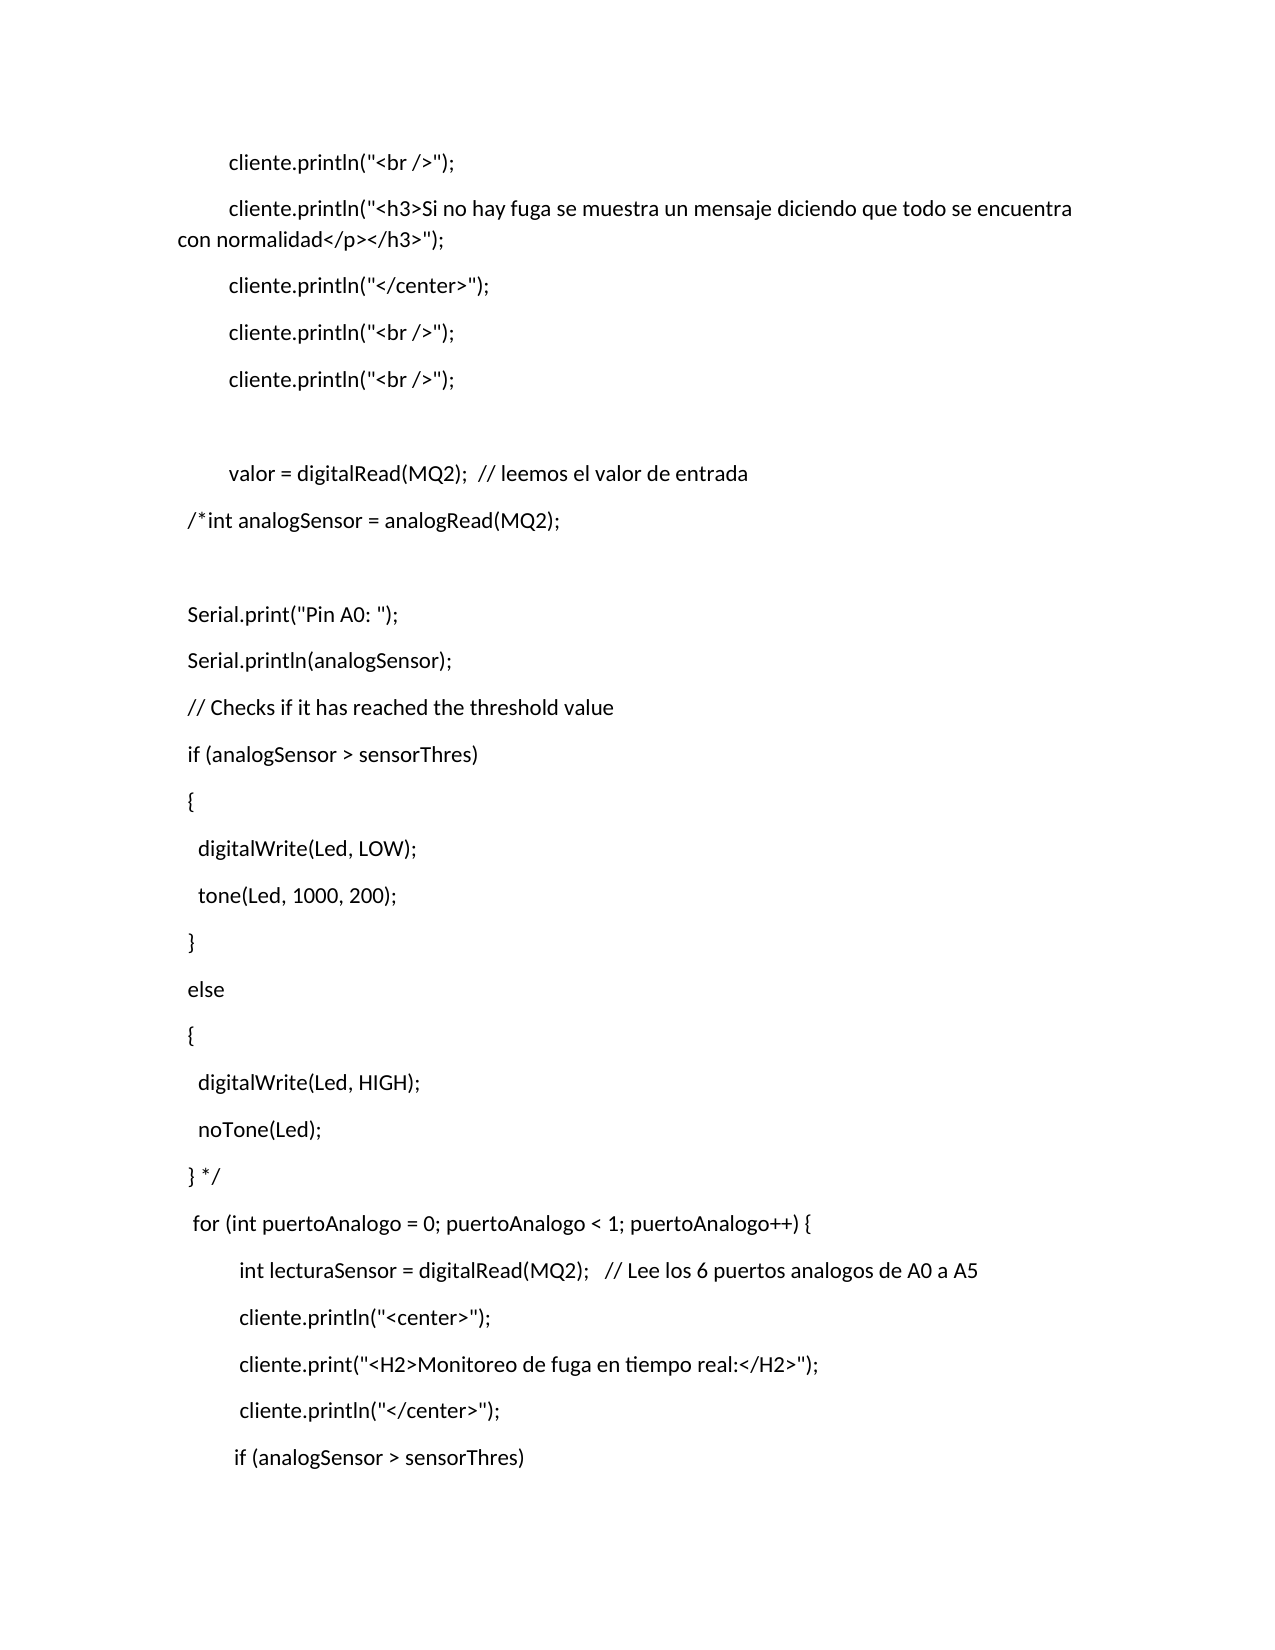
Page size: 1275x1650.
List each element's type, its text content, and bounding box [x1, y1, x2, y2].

text } */ [177, 1162, 1098, 1190]
text tone(Led, 1000, 200); [177, 881, 1098, 909]
text cliente.println("<br />"); [177, 148, 1098, 176]
text noTone(Led); [177, 1115, 1098, 1143]
text Serial.print("Pin A0: "); [177, 600, 1098, 628]
text } [177, 928, 1098, 956]
text { [177, 787, 1098, 815]
text { [177, 1022, 1098, 1049]
text cliente.println("</center>"); [177, 272, 1098, 299]
text cliente.println("<br />"); [177, 365, 1098, 393]
text // Checks if it has reached the threshold value [177, 693, 1098, 721]
text cliente.println("<br />"); [177, 318, 1098, 346]
text Serial.println(analogSensor); [177, 647, 1098, 674]
text if (analogSensor > sensorThres) [177, 740, 1098, 768]
text cliente.println("</center>"); [177, 1397, 1098, 1424]
text cliente.print("<H2>Monitoreo de fuga en tiempo real:</H2>"); [177, 1350, 1098, 1378]
text digitalWrite(Led, LOW); [177, 834, 1098, 862]
text valor = digitalRead(MQ2); // leemos el valor de entrada [177, 459, 1098, 487]
text cliente.println("<h3>Si no hay fuga se muestra un mensaje diciendo que todo se encuentra con normalidad</p></h3>"); [177, 194, 1098, 253]
text /*int analogSensor = analogRead(MQ2); [177, 506, 1098, 534]
text digitalWrite(Led, HIGH); [177, 1068, 1098, 1096]
text int lecturaSensor = digitalRead(MQ2); // Lee los 6 puertos analogos de A0 a A5 [177, 1256, 1098, 1284]
text cliente.println("<center>"); [177, 1303, 1098, 1331]
text if (analogSensor > sensorThres) [177, 1443, 1098, 1471]
text for (int puertoAnalogo = 0; puertoAnalogo < 1; puertoAnalogo++) { [177, 1209, 1098, 1237]
text else [177, 975, 1098, 1003]
